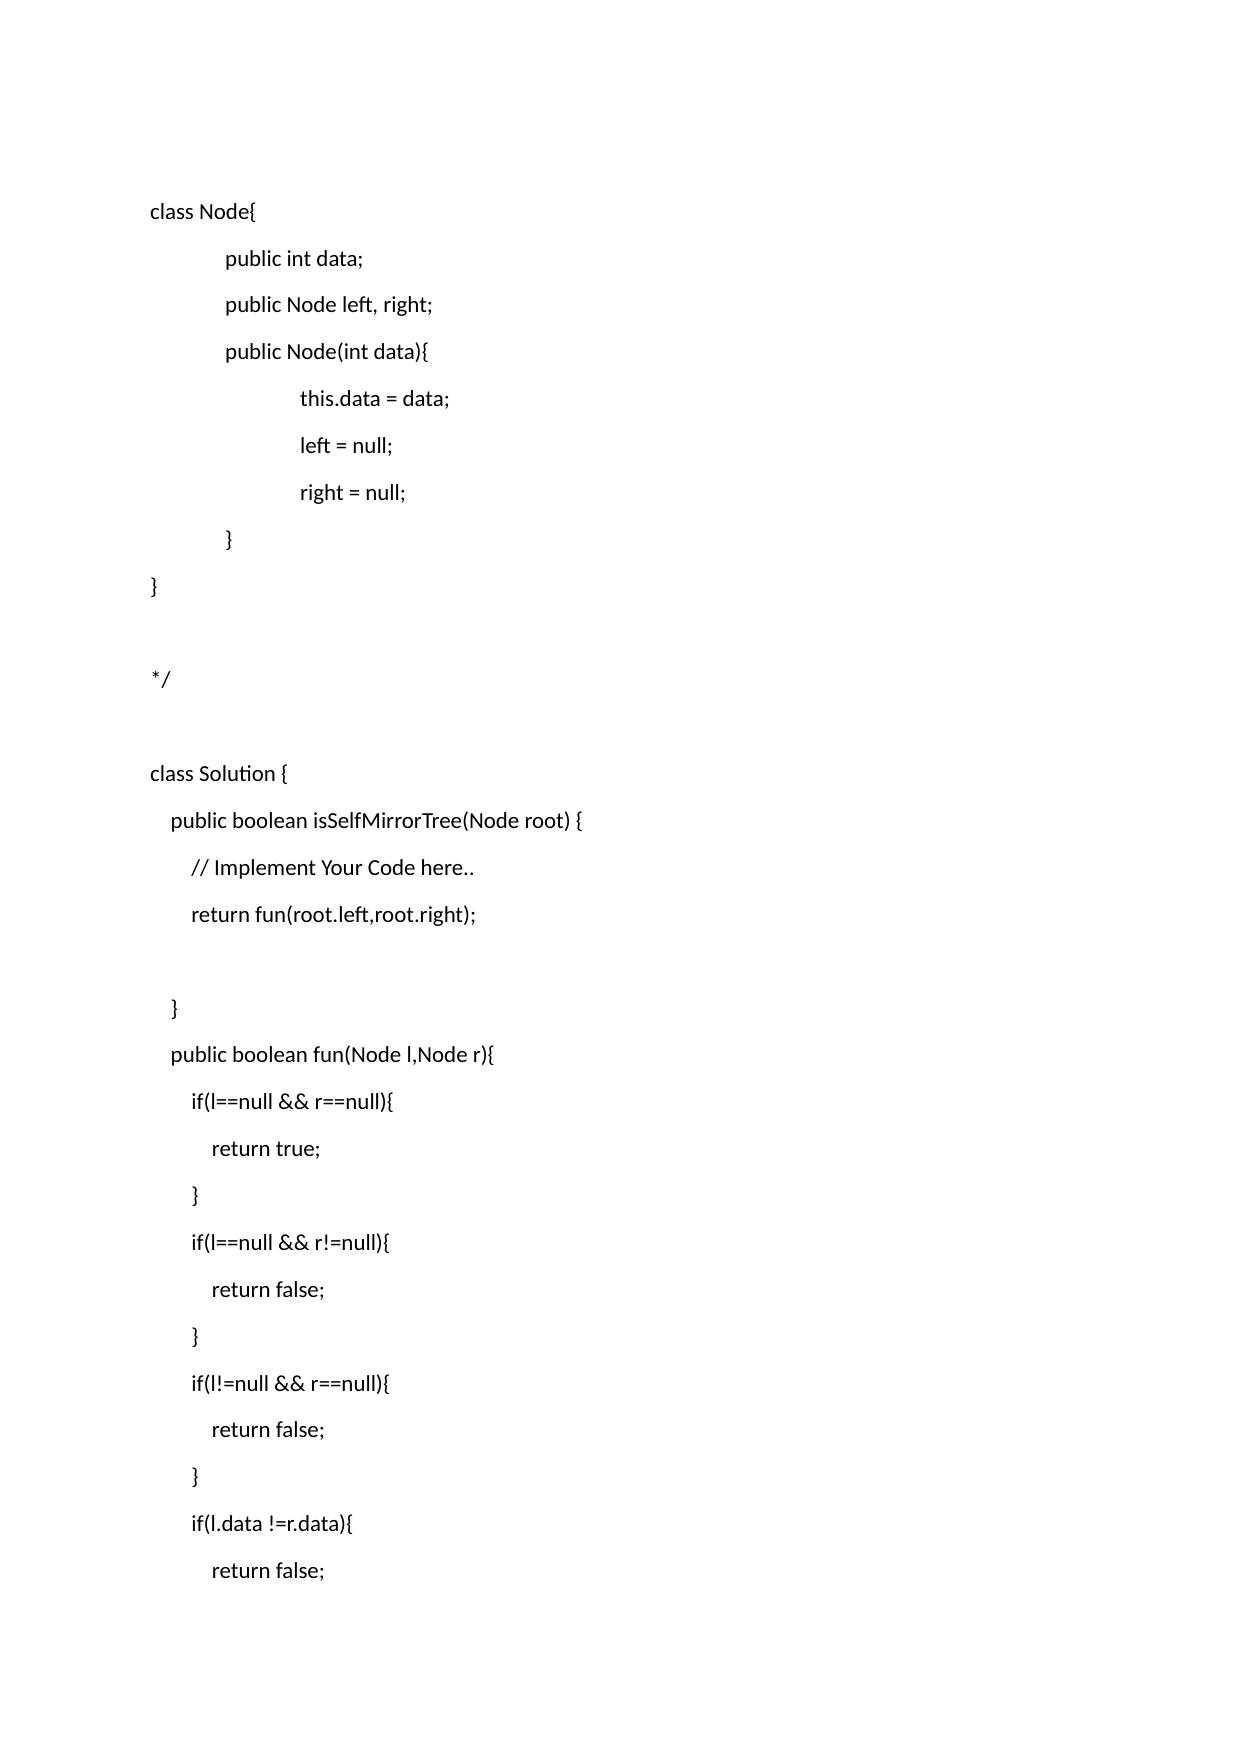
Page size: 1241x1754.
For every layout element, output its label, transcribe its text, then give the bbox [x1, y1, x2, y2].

text return true; [150, 1134, 1090, 1162]
text if(l==null && r!=null){ [150, 1228, 1090, 1256]
text class Node{ [150, 197, 1090, 225]
text } [150, 1181, 1090, 1209]
text if(l==null && r==null){ [150, 1087, 1090, 1116]
text } [150, 1322, 1090, 1350]
text } [150, 994, 1090, 1022]
text if(l.data !=r.data){ [150, 1509, 1090, 1537]
text right = null; [150, 478, 1090, 506]
text public Node(int data){ [150, 337, 1090, 366]
text */ [150, 666, 1090, 694]
text return fun(root.left,root.right); [150, 900, 1090, 928]
text // Implement Your Code here.. [150, 853, 1090, 881]
text if(l!=null && r==null){ [150, 1369, 1090, 1397]
text public Node left, right; [150, 291, 1090, 319]
text class Solution { [150, 759, 1090, 787]
text } [150, 1462, 1090, 1491]
text return false; [150, 1556, 1090, 1584]
text } [150, 572, 1090, 600]
text this.data = data; [150, 384, 1090, 412]
text } [150, 525, 1090, 553]
text left = null; [150, 431, 1090, 459]
text public boolean isSelfMirrorTree(Node root) { [150, 806, 1090, 834]
text public boolean fun(Node l,Node r){ [150, 1041, 1090, 1069]
text return false; [150, 1416, 1090, 1444]
text return false; [150, 1275, 1090, 1303]
text public int data; [150, 244, 1090, 272]
